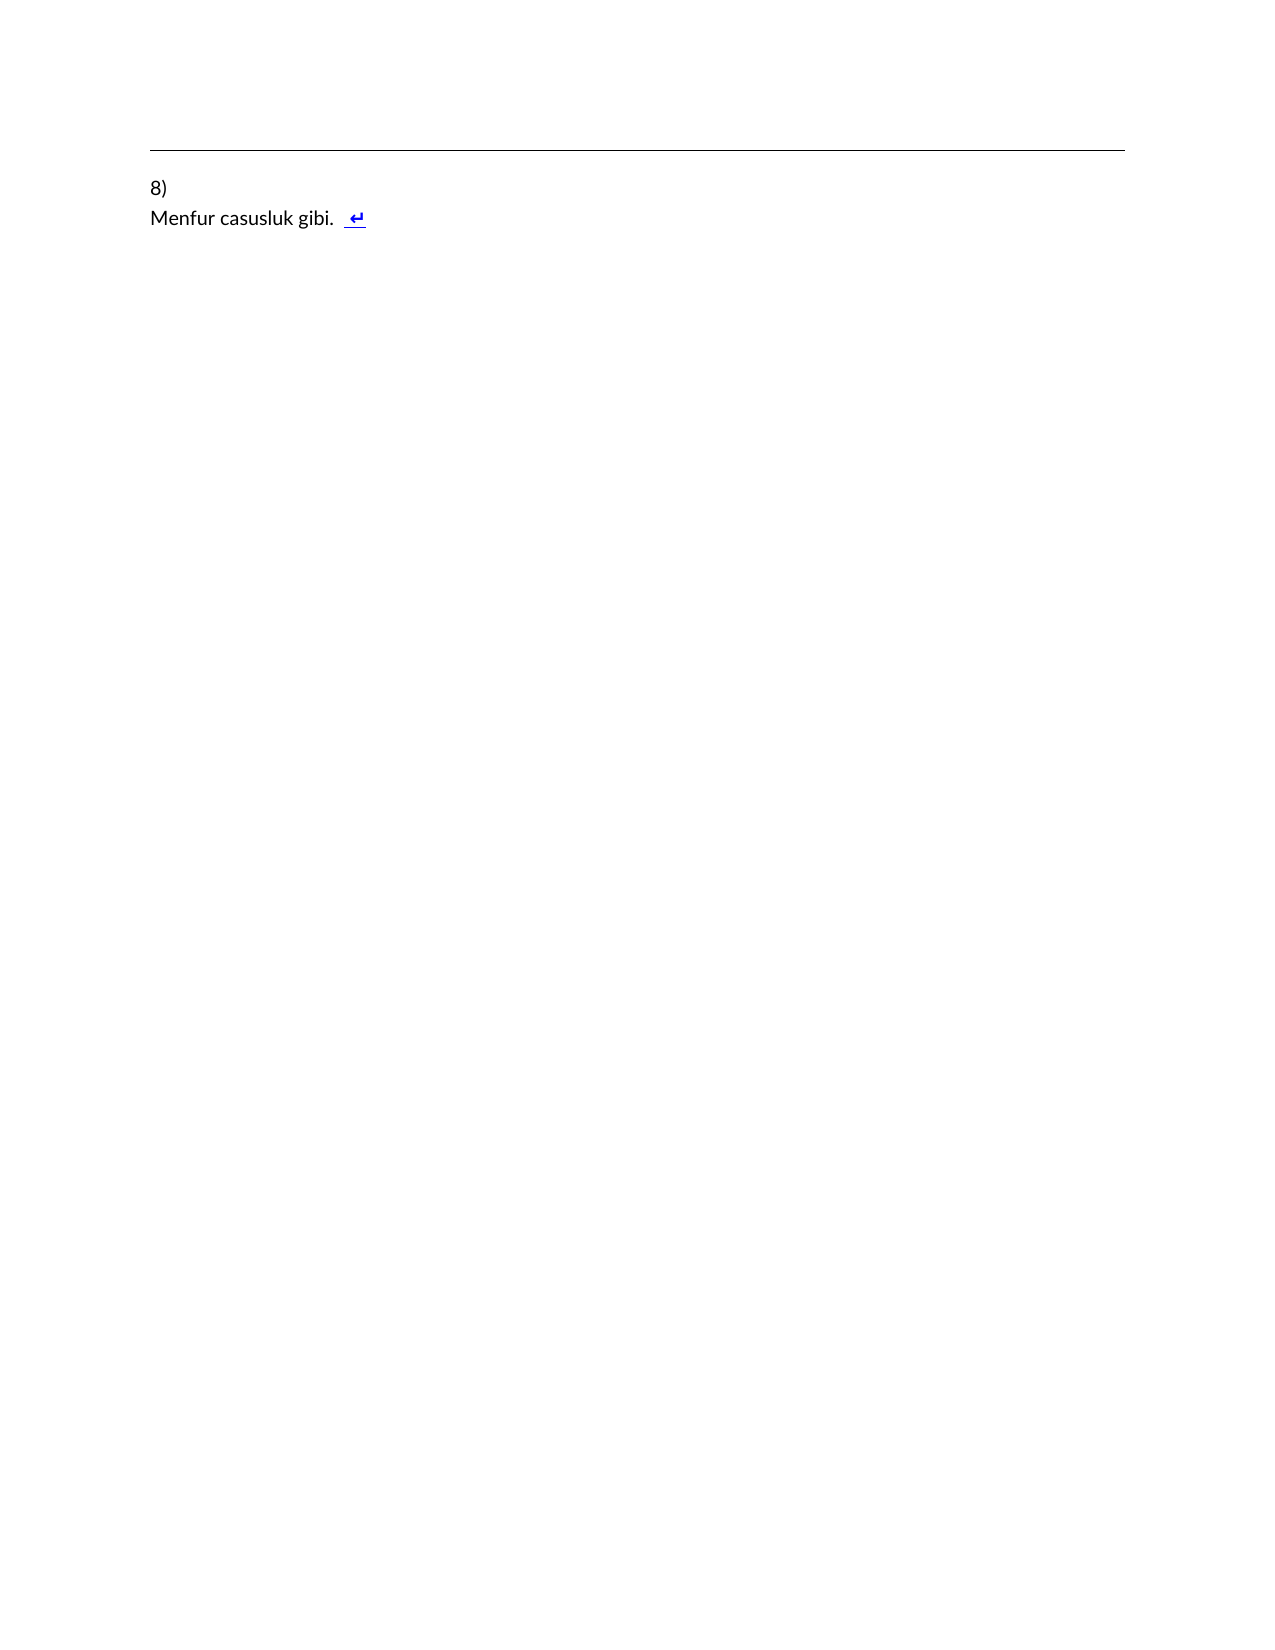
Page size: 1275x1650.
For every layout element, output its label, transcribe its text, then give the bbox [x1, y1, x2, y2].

text Menfur casusluk gibi. ↵ [150, 199, 1125, 229]
text 8) [150, 151, 1125, 199]
